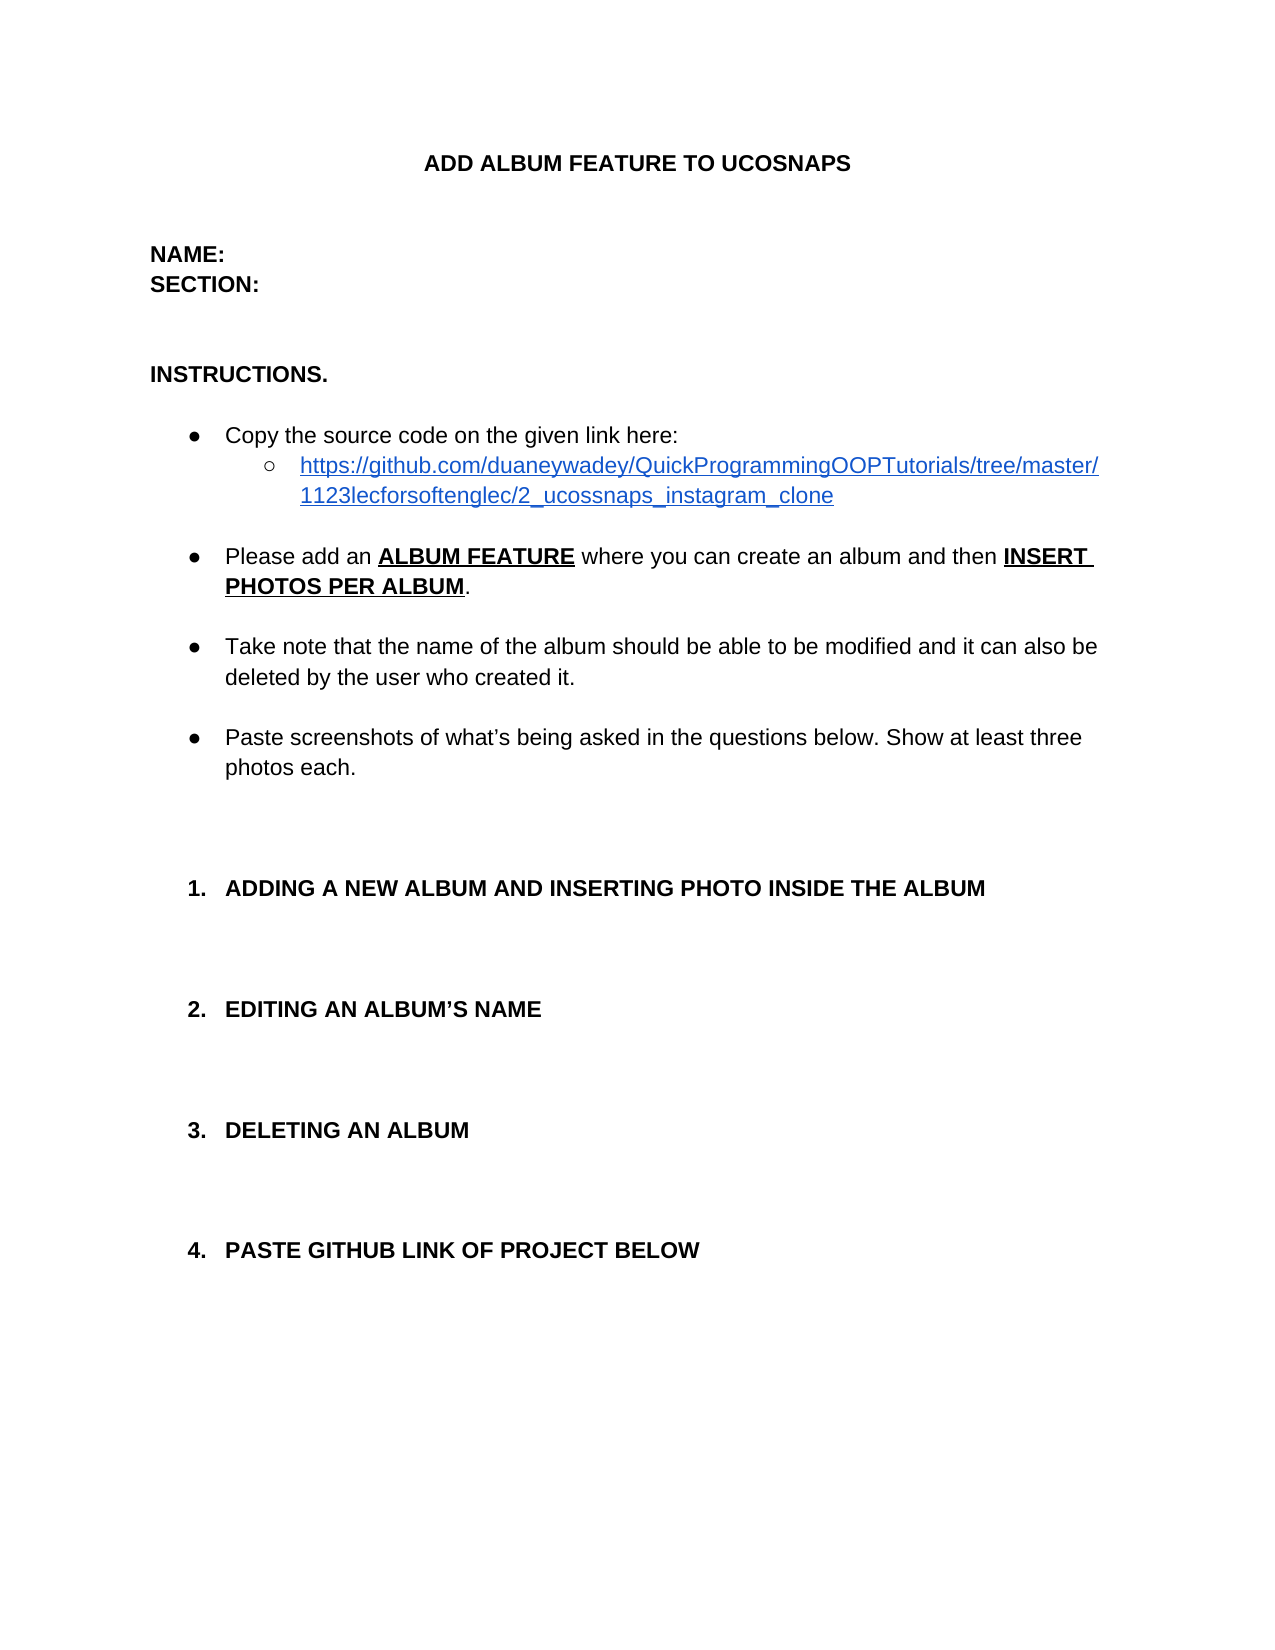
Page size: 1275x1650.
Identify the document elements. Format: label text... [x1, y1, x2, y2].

list Copy the source code on the given link here: [187, 422, 1125, 448]
text ADD ALBUM FEATURE TO UCOSNAPS [150, 150, 1125, 176]
list EDITING AN ALBUM’S NAME [187, 996, 1125, 1022]
text SECTION: [150, 271, 1125, 297]
text INSTRUCTIONS. [150, 361, 1125, 388]
list ADDING A NEW ALBUM AND INSERTING PHOTO INSIDE THE ALBUM [187, 875, 1125, 901]
list PASTE GITHUB LINK OF PROJECT BELOW [187, 1237, 1125, 1264]
list DELETING AN ALBUM [187, 1117, 1125, 1143]
list https://github.com/duaneywadey/QuickProgrammingOOPTutorials/tree/master/1123lecforsoftenglec/2_ucossnaps_instagram_clone [262, 452, 1125, 509]
list Paste screenshots of what’s being asked in the questions below. Show at least three photos each. [187, 724, 1125, 781]
list Take note that the name of the album should be able to be modified and it can also be deleted by the user who created it. [187, 633, 1125, 690]
text NAME: [150, 241, 1125, 267]
list Please add an ALBUM FEATURE where you can create an album and then INSERT PHOTOS PER ALBUM. [187, 543, 1125, 599]
